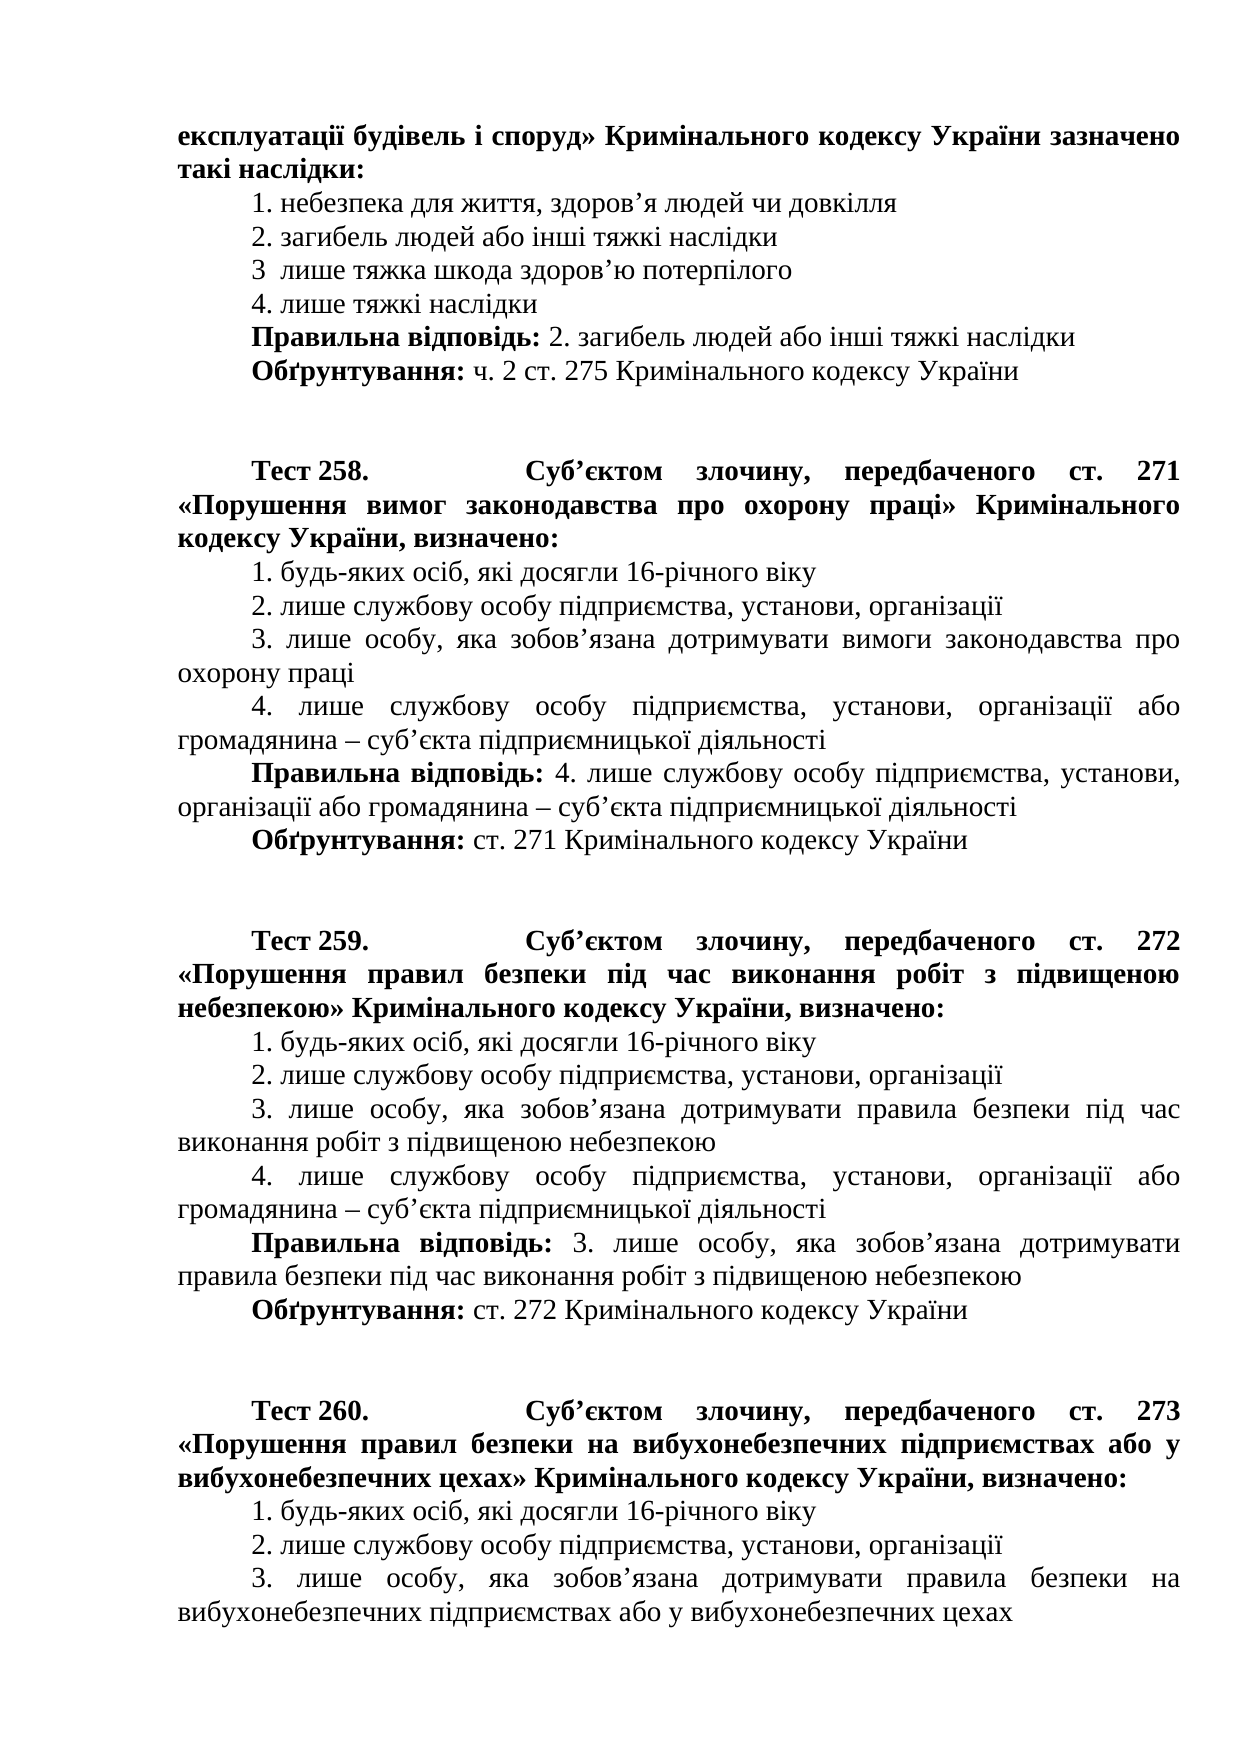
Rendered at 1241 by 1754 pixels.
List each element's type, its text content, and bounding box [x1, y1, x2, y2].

list Суб’єктом злочину, передбаченого ст. 271 «Порушення вимог законодавства про охорону праці» Кримінального кодексу України, визначено: [177, 453, 1181, 554]
text 2. загибель людей або інші тяжкі наслідки [177, 219, 1181, 252]
text 1. будь-яких осіб, які досягли 16-річного віку [177, 1024, 1181, 1057]
text 3. лише особу, яка зобов’язана дотримувати правила безпеки на вибухонебезпечних підприємствах або у вибухонебезпечних цехах [177, 1560, 1181, 1627]
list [177, 118, 1181, 185]
text 1. небезпека для життя, здоров’я людей чи довкілля [177, 185, 1181, 219]
text Правильна відповідь: 2. загибель людей або інші тяжкі наслідки [177, 319, 1181, 353]
text Обґрунтування: ст. 271 Кримінального кодексу України [177, 822, 1181, 856]
text 4. лише службову особу підприємства, установи, організації або громадянина – суб’єкта підприємницької діяльності [177, 1158, 1181, 1225]
text 3 лише тяжка шкода здоров’ю потерпілого [177, 252, 1181, 286]
text 2. лише службову особу підприємства, установи, організації [177, 1527, 1181, 1560]
text Правильна відповідь: 3. лише особу, яка зобов’язана дотримувати правила безпеки під час виконання робіт з підвищеною небезпекою [177, 1225, 1181, 1292]
text Обґрунтування: ч. 2 ст. 275 Кримінального кодексу України [177, 353, 1181, 386]
text 4. лише службову особу підприємства, установи, організації або громадянина – суб’єкта підприємницької діяльності [177, 688, 1181, 755]
list Суб’єктом злочину, передбаченого ст. 273 «Порушення правил безпеки на вибухонебезпечних підприємствах або у вибухонебезпечних цехах» Кримінального кодексу України, визначено: [177, 1393, 1181, 1493]
text 1. будь-яких осіб, які досягли 16-річного віку [177, 1493, 1181, 1527]
text 4. лише тяжкі наслідки [177, 286, 1181, 319]
list Суб’єктом злочину, передбаченого ст. 272 «Порушення правил безпеки під час виконання робіт з підвищеною небезпекою» Кримінального кодексу України, визначено: [177, 923, 1181, 1024]
text Обґрунтування: ст. 272 Кримінального кодексу України [177, 1292, 1181, 1326]
text 3. лише особу, яка зобов’язана дотримувати вимоги законодавства про охорону праці [177, 621, 1181, 688]
text Правильна відповідь: 4. лише службову особу підприємства, установи, організації або громадянина – суб’єкта підприємницької діяльності [177, 755, 1181, 822]
text 2. лише службову особу підприємства, установи, організації [177, 588, 1181, 621]
text 2. лише службову особу підприємства, установи, організації [177, 1057, 1181, 1091]
text 1. будь-яких осіб, які досягли 16-річного віку [177, 554, 1181, 588]
text 3. лише особу, яка зобов’язана дотримувати правила безпеки під час виконання робіт з підвищеною небезпекою [177, 1091, 1181, 1158]
